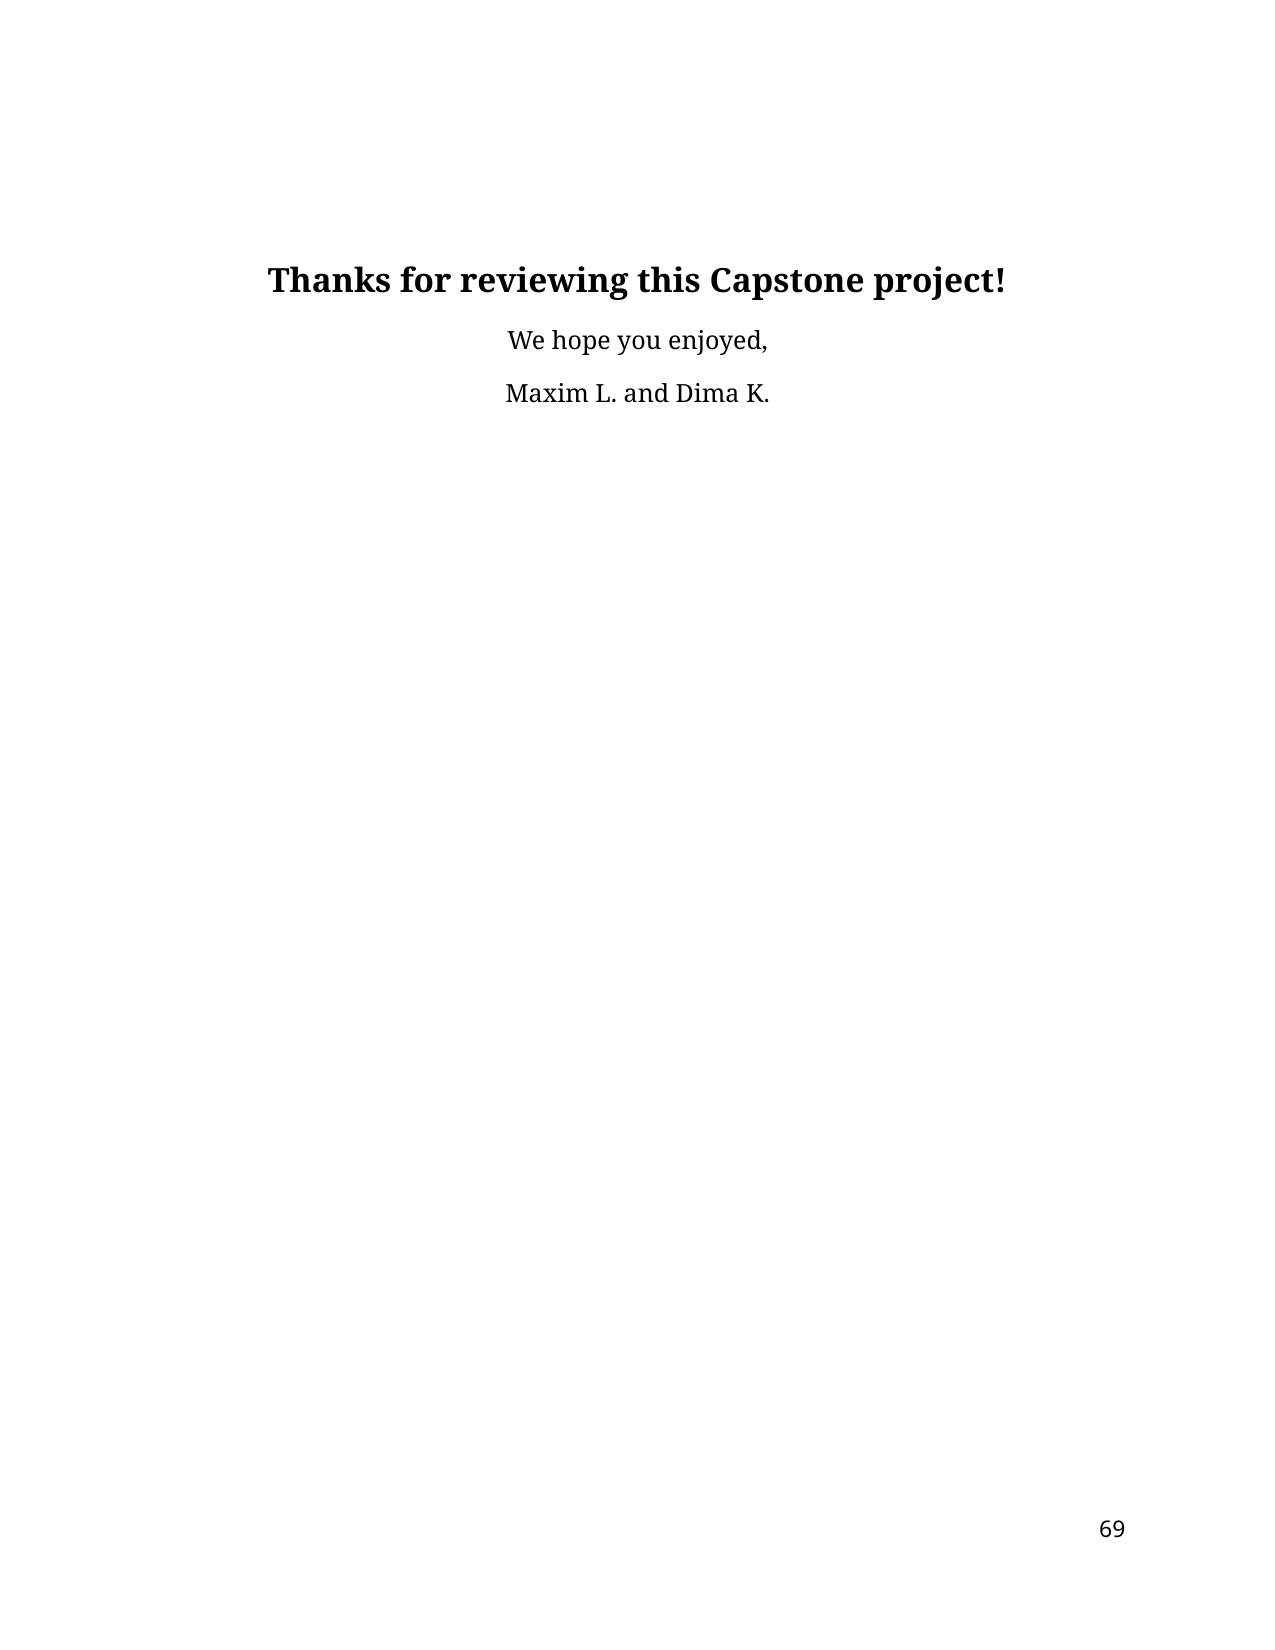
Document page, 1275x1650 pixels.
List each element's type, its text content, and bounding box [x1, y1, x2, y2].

text Thanks for reviewing this Capstone project! [150, 257, 1125, 302]
text We hope you enjoyed, [150, 322, 1125, 357]
text Maxim L. and Dima K. [150, 376, 1125, 410]
